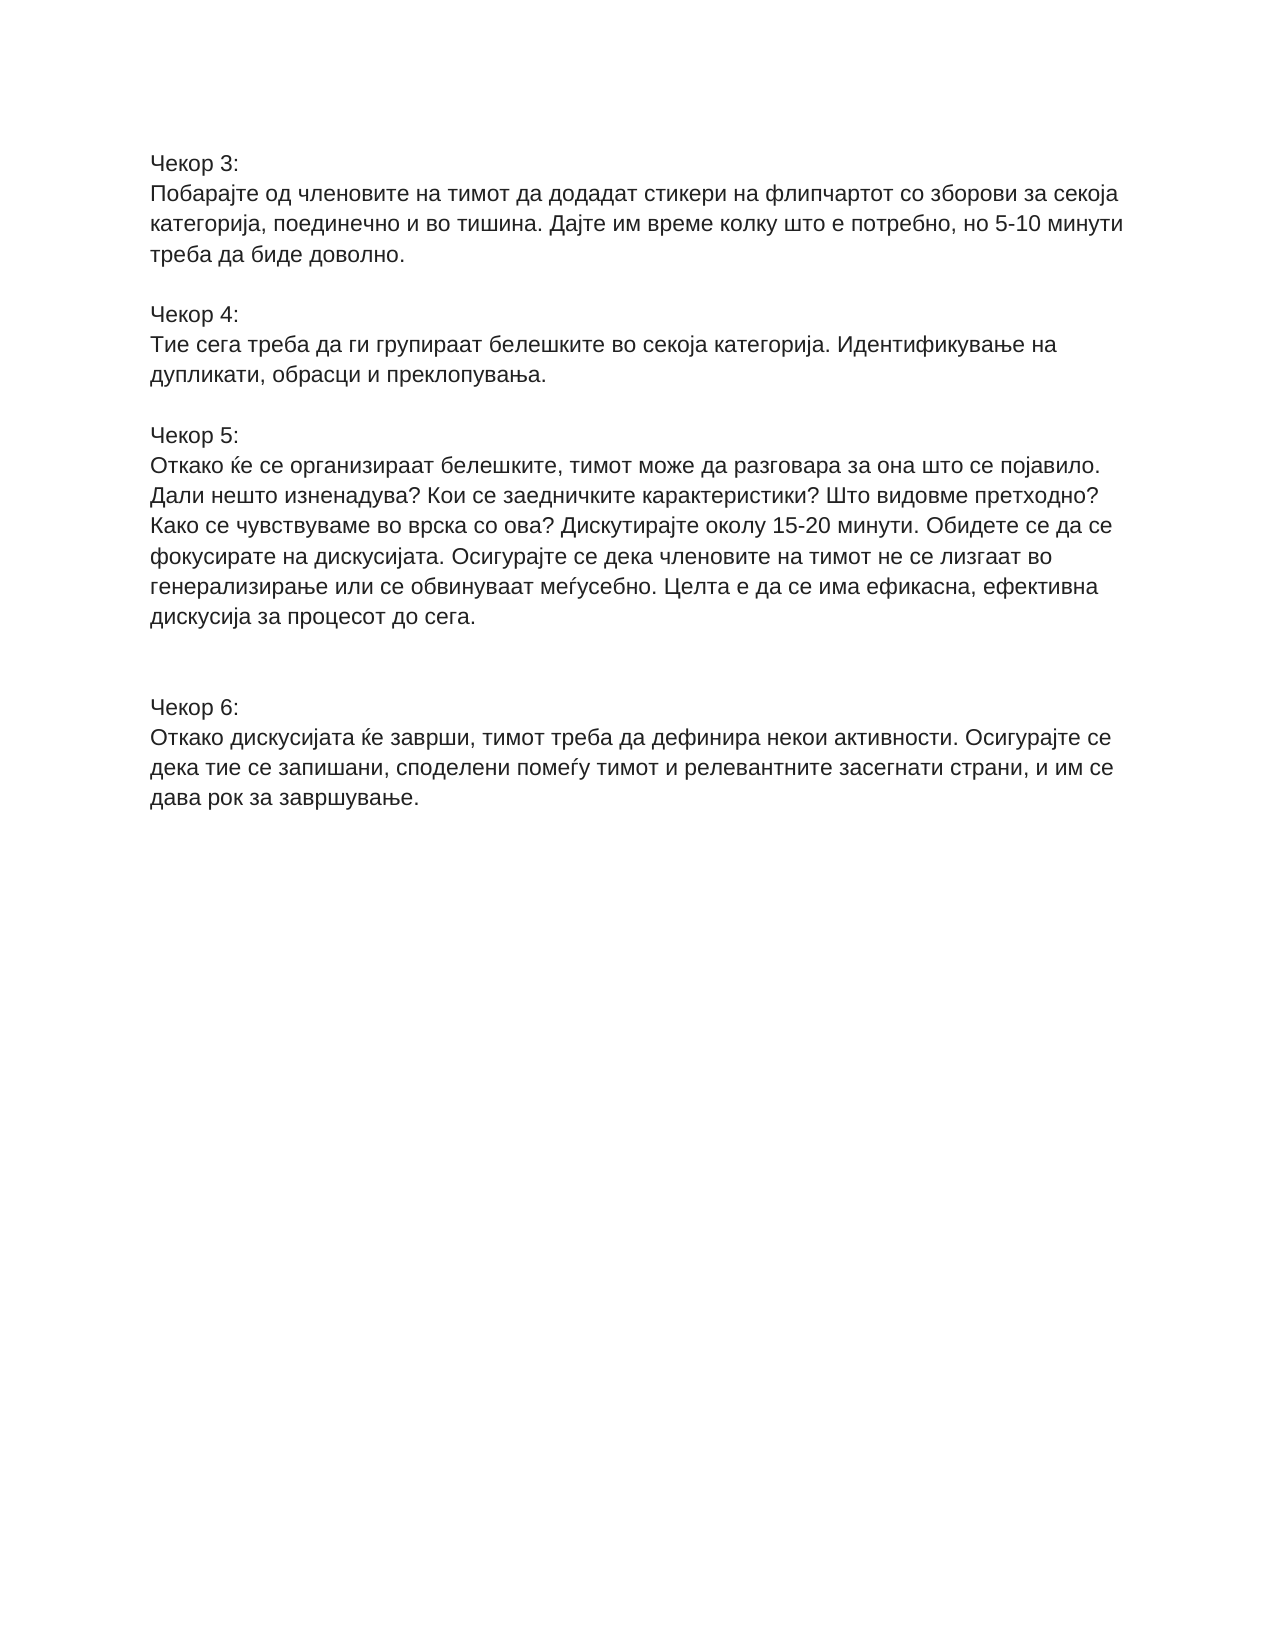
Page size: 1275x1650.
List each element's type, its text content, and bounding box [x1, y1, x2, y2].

text Чекор 3: Побарајте од членовите на тимот да додадат стикери на флипчартот со зборови за секоја категорија, поединечно и во тишина. Дајте им време колку што е потребно, но 5-10 минути треба да биде доволно. Чекор 4: Тие сега треба да ги групираат белешките во секоја категорија. Идентификување на дупликати, обрасци и преклопувања. Чекор 5: Откако ќе се организираат белешките, тимот може да разговара за она што се појавило. Дали нешто изненадува? Кои се заедничките карактеристики? Што видовме претходно? Како се чувствуваме во врска со ова? Дискутирајте околу 15-20 минути. Обидете се да се фокусирате на дискусијата. Осигурајте се дека членовите на тимот не се лизгаат во генерализирање или се обвинуваат меѓусебно. Целта е да се има ефикасна, ефективна дискусија за процесот до сега. Чекор 6: Откако дискусијата ќе заврши, тимот треба да дефинира некои активности. Осигурајте се дека тие се запишани, споделени помеѓу тимот и релевантните засегнати страни, и им се дава рок за завршување. [150, 150, 1125, 811]
